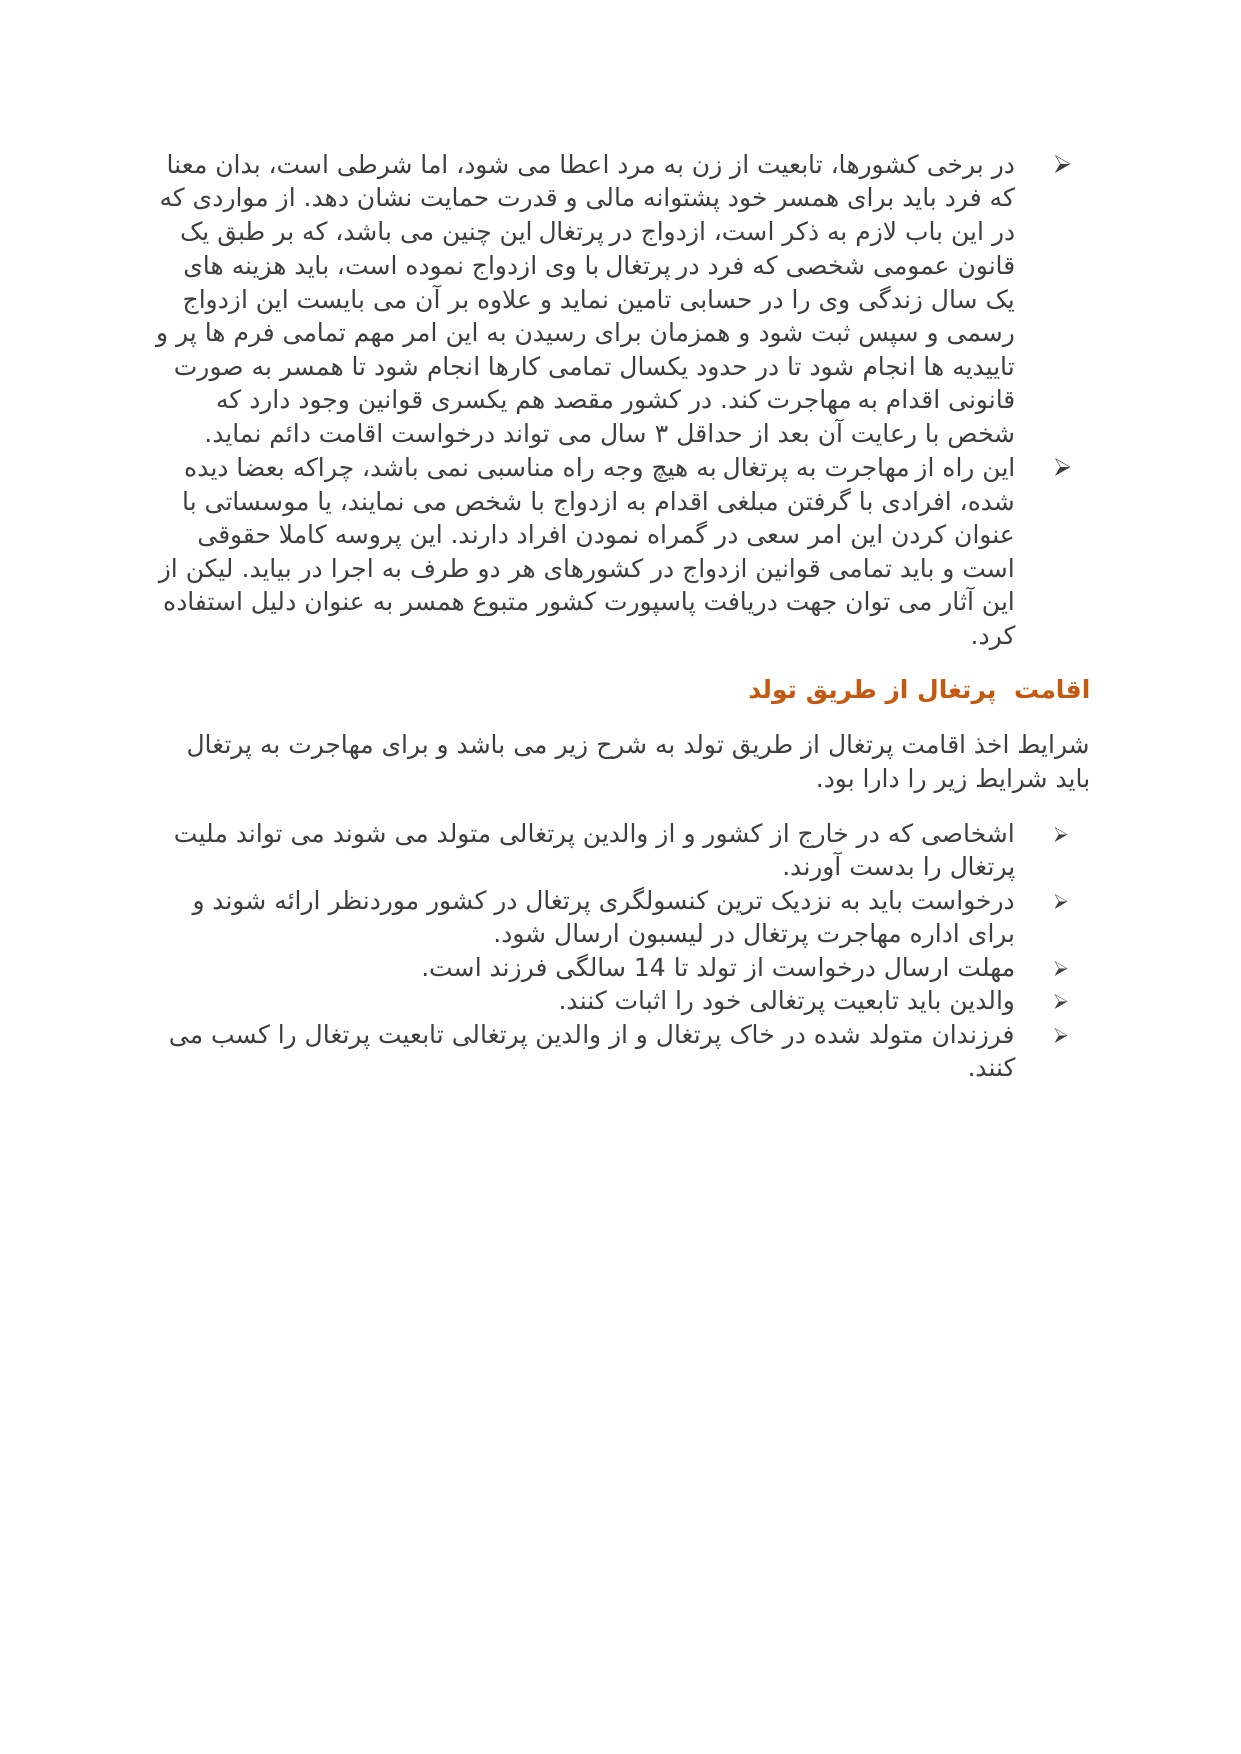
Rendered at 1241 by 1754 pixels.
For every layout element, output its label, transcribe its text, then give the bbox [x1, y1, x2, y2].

list درخواست باید به نزدیک ترین کنسولگری پرتغال در کشور موردنظر ارائه شوند و برای اداره مهاجرت پرتغال در لیسبون ارسال شود. [161, 886, 1053, 948]
list در برخی کشورها، تابعیت از زن به مرد اعطا می شود، اما شرطی است، بدان معنا که فرد باید برای همسر خود پشتوانه مالی و قدرت حمایت نشان دهد. از مواردی که در این باب لازم به ذکر است، ازدواج در پرتغال این چنین می باشد، که بر طبق یک قانون عمومی شخصی که فرد در پرتغال با وی ازدواج نموده است، باید هزینه های یک سال زندگی وی را در حسابی تامین نماید و علاوه بر آن می بایست این ازدواج رسمی و سپس ثبت شود و همزمان برای رسیدن به این امر مهم تمامی فرم ها پر و تاییدیه ها انجام شود تا در حدود یکسال تمامی کارها انجام شود تا همسر به صورت قانونی اقدام به مهاجرت کند. در کشور مقصد هم یکسری قوانین وجود دارد که شخص با رعایت آن بعد از حداقل ۳ سال می تواند درخواست اقامت دائم نماید. [150, 150, 1053, 448]
text شرایط اخذ اقامت پرتغال از طریق تولد به شرح زیر می باشد و برای مهاجرت به پرتغال باید شرایط زیر را دارا بود. [150, 730, 1090, 793]
list فرزندان متولد شده در خاک پرتغال و از والدین پرتغالی تابعیت پرتغال را کسب می کنند. [161, 1020, 1053, 1083]
list اشخاصی که در خارج از کشور و از والدین پرتغالی متولد می شوند می تواند ملیت پرتغال را بدست آورند. [161, 819, 1053, 881]
list مهلت ارسال درخواست از تولد تا 14 سالگی فرزند است. [161, 953, 1053, 982]
list این راه از مهاجرت به پرتغال به هیچ وجه راه مناسبی نمی باشد، چراکه بعضا دیده شده، افرادی با گرفتن مبلغی اقدام به ازدواج با شخص می نمایند، یا موسساتی با عنوان کردن این امر سعی در گمراه نمودن افراد دارند. این پروسه کاملا حقوقی است و باید تمامی قوانین ازدواج در کشورهای هر دو طرف به اجرا در بیاید. لیکن از این آثار می توان جهت دریافت پاسپورت کشور متبوع همسر به عنوان دلیل استفاده کرد. [150, 453, 1053, 650]
list والدین باید تابعیت پرتغالی خود را اثبات کنند. [161, 986, 1053, 1016]
text اقامت پرتغال از طریق تولد [150, 676, 1090, 705]
